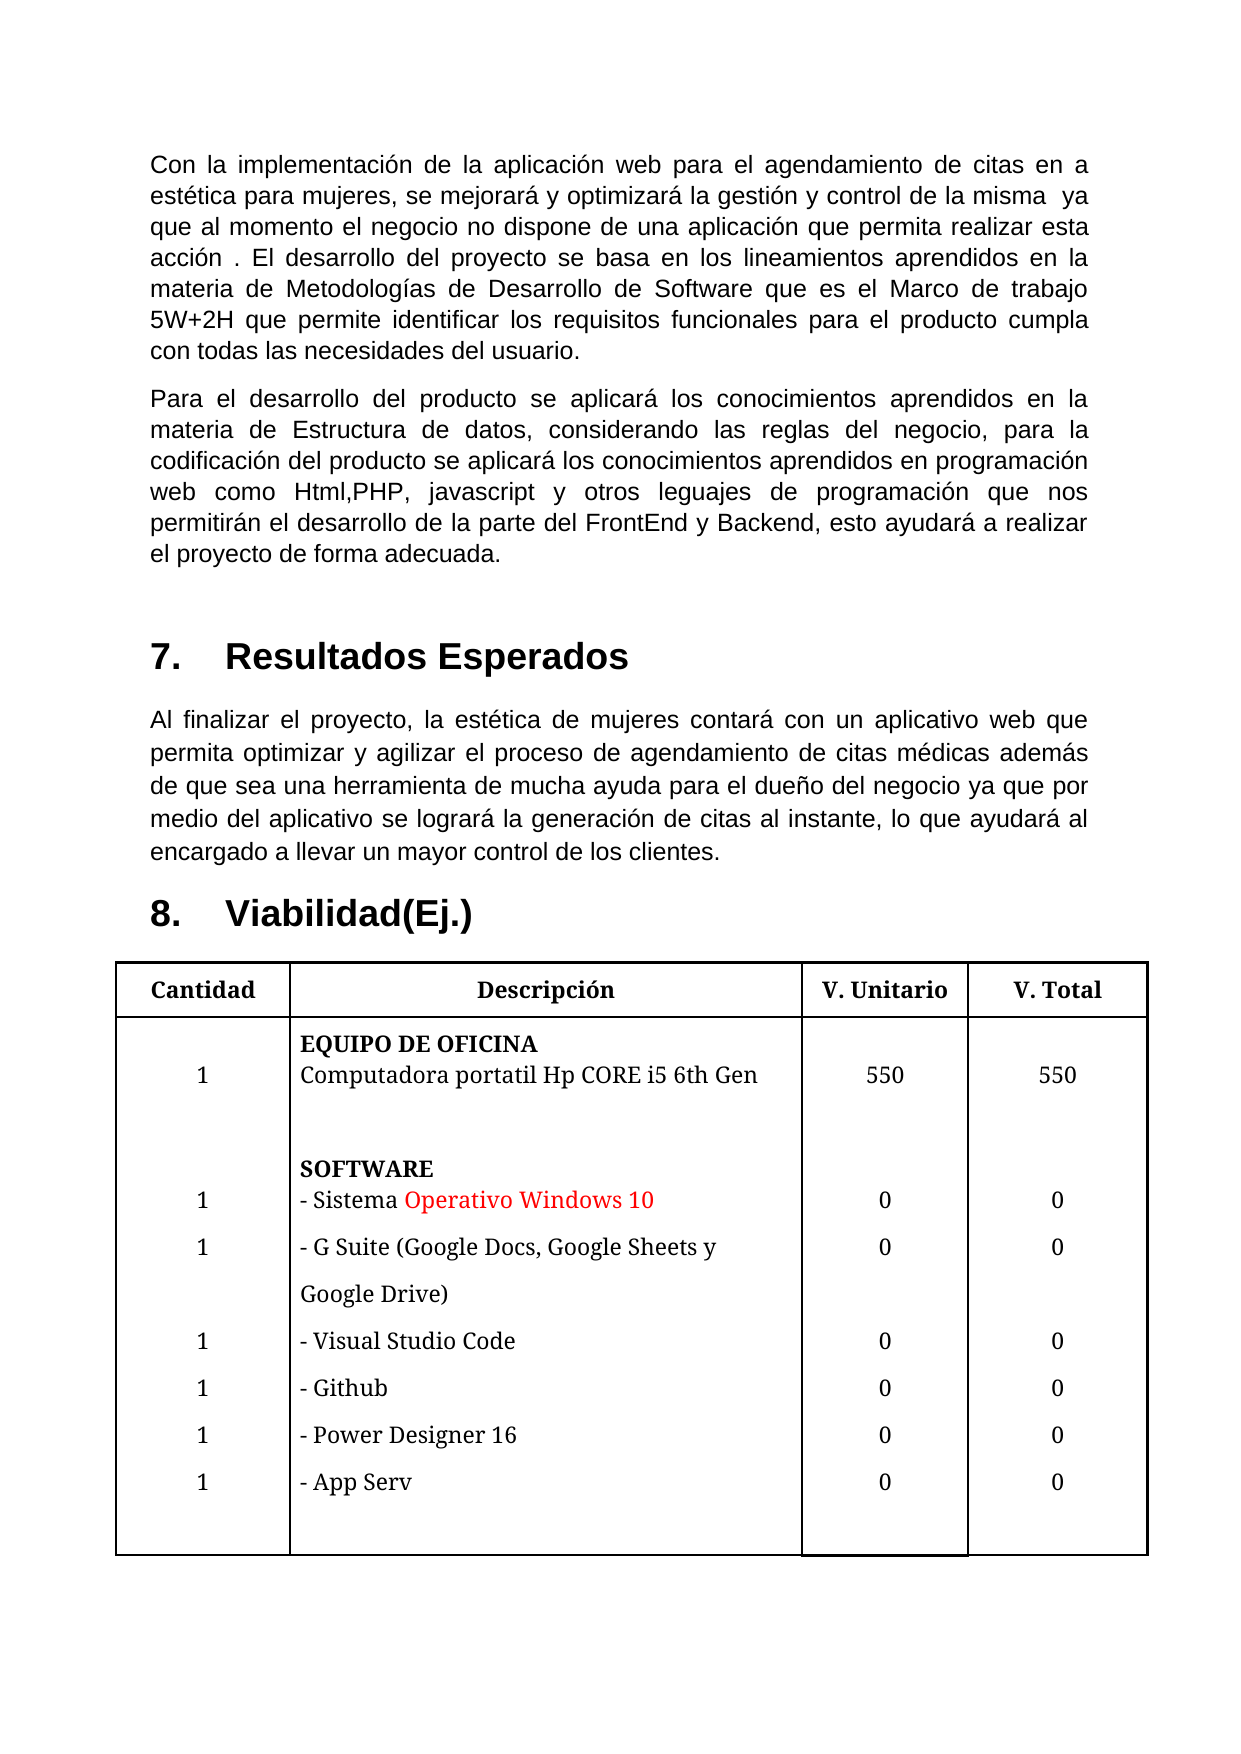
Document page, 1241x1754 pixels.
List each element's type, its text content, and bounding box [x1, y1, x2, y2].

table_header Descripción [291, 964, 801, 1016]
table_cell EQUIPO DE OFICINA Computadora portatil Hp CORE i5 6th Gen SOFTWARE - Sistema Operativo Windows 10 - G Suite (Google Docs, Google Sheets y Google Drive) - Visual Studio Code - Github - Power Designer 16 - App Serv [291, 1018, 801, 1554]
table_header V. Unitario [803, 964, 967, 1016]
list Viabilidad(Ej.) [150, 891, 1090, 934]
text Con la implementación de la aplicación web para el agendamiento de citas en a estética para mujeres, se mejorará y optimizará la gestión y control de la misma ya que al momento el negocio no dispone de una aplicación que permita realizar esta acción . El desarrollo del proyecto se basa en los lineamientos aprendidos en la materia de Metodologías de Desarrollo de Software que es el Marco de trabajo 5W+2H que permite identificar los requisitos funcionales para el producto cumpla con todas las necesidades del usuario. [150, 150, 1090, 365]
text Al finalizar el proyecto, la estética de mujeres contará con un aplicativo web que permita optimizar y agilizar el proceso de agendamiento de citas médicas además de que sea una herramienta de mucha ayuda para el dueño del negocio ya que por medio del aplicativo se logrará la generación de citas al instante, lo que ayudará al encargado a llevar un mayor control de los clientes. [150, 705, 1090, 866]
table_cell 1 1 1 1 1 1 1 [117, 1018, 289, 1554]
list Resultados Esperados [150, 634, 1090, 678]
table_header Cantidad [117, 964, 289, 1016]
table_cell 550 0 0 0 0 0 0 [803, 1018, 967, 1554]
table_cell 550 0 0 0 0 0 0 [969, 1018, 1146, 1554]
table_header V. Total [969, 964, 1146, 1016]
text Para el desarrollo del producto se aplicará los conocimientos aprendidos en la materia de Estructura de datos, considerando las reglas del negocio, para la codificación del producto se aplicará los conocimientos aprendidos en programación web como Html,PHP, javascript y otros leguajes de programación que nos permitirán el desarrollo de la parte del FrontEnd y Backend, esto ayudará a realizar el proyecto de forma adecuada. [150, 384, 1090, 568]
